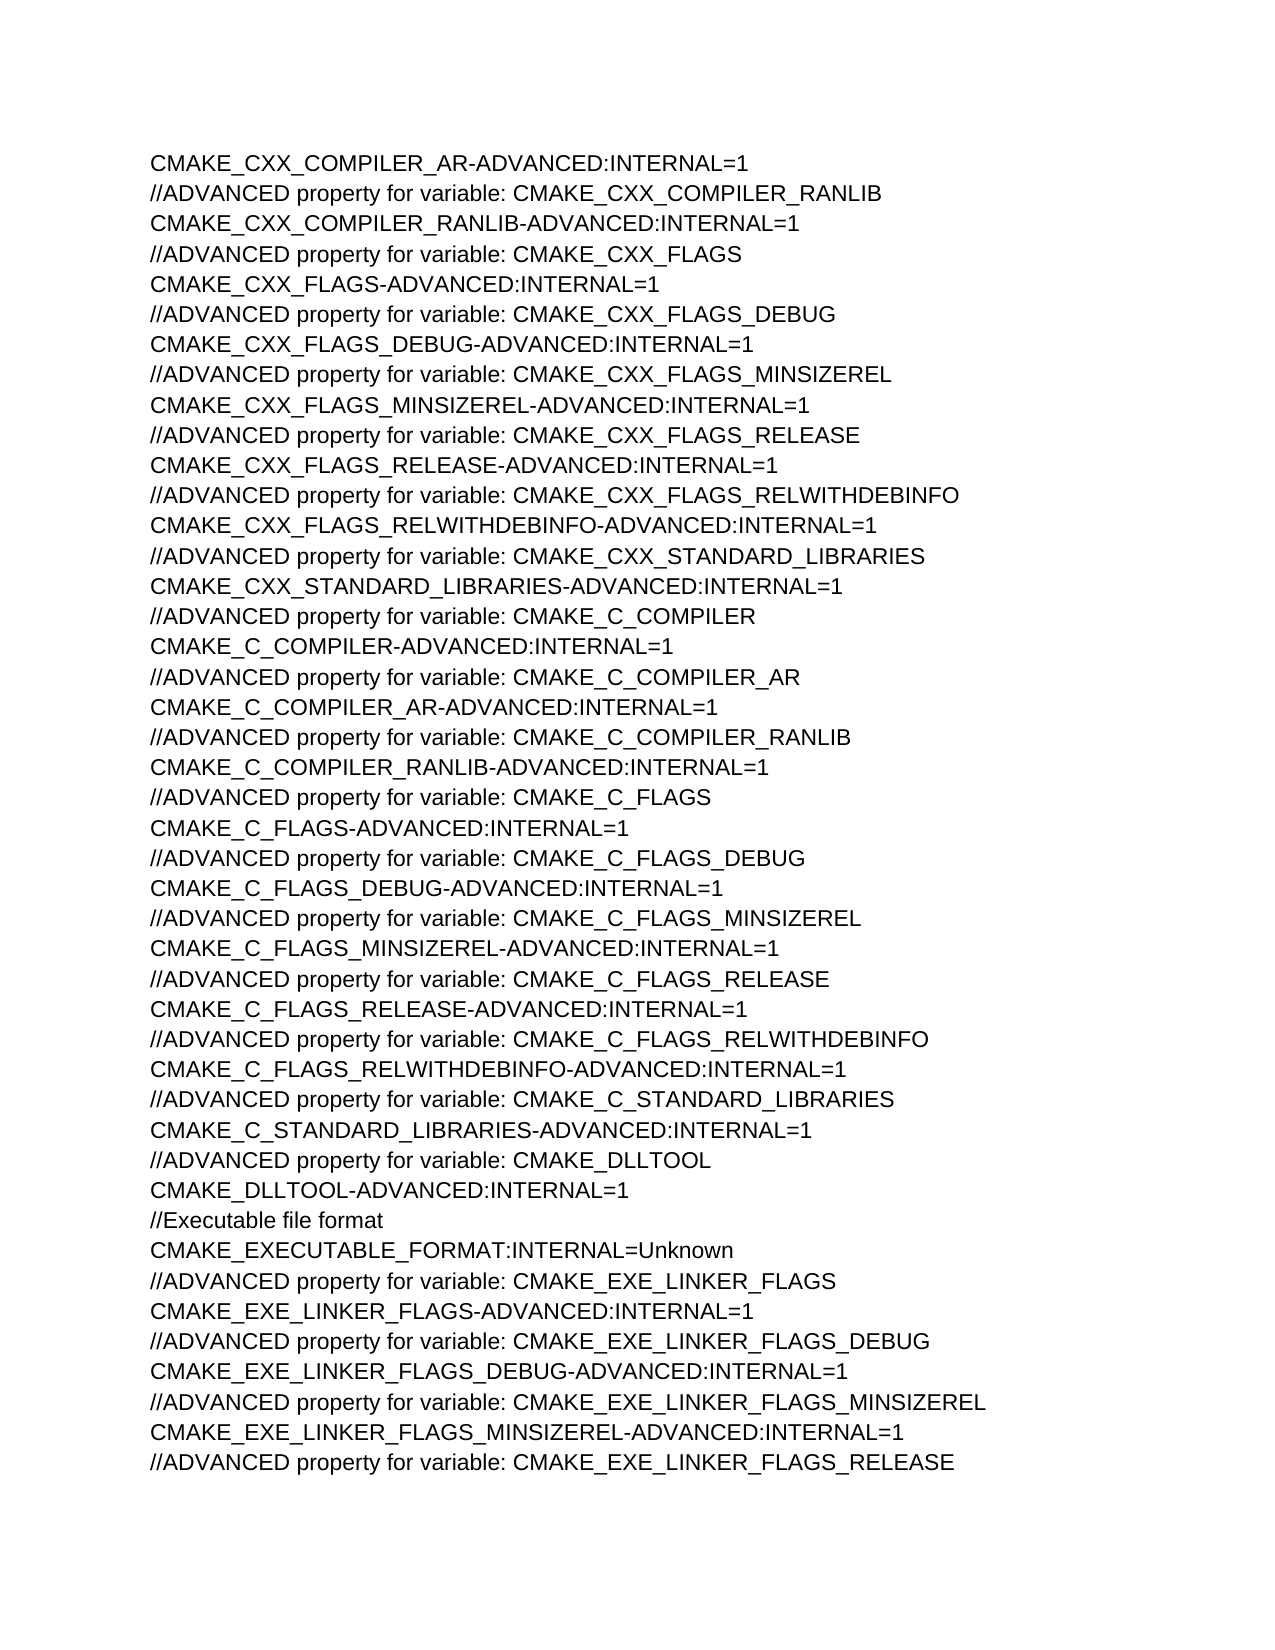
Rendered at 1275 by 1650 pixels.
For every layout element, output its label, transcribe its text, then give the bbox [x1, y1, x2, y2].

text CMAKE_C_FLAGS_RELEASE-ADVANCED:INTERNAL=1 [150, 996, 1125, 1022]
text CMAKE_CXX_FLAGS_RELWITHDEBINFO-ADVANCED:INTERNAL=1 [150, 512, 1125, 539]
text CMAKE_C_COMPILER_AR-ADVANCED:INTERNAL=1 [150, 694, 1125, 720]
text CMAKE_EXE_LINKER_FLAGS-ADVANCED:INTERNAL=1 [150, 1298, 1125, 1324]
text //ADVANCED property for variable: CMAKE_CXX_COMPILER_RANLIB [150, 180, 1125, 207]
text CMAKE_CXX_FLAGS_RELEASE-ADVANCED:INTERNAL=1 [150, 452, 1125, 478]
text CMAKE_DLLTOOL-ADVANCED:INTERNAL=1 [150, 1177, 1125, 1203]
text CMAKE_C_COMPILER_RANLIB-ADVANCED:INTERNAL=1 [150, 754, 1125, 781]
text CMAKE_C_FLAGS_DEBUG-ADVANCED:INTERNAL=1 [150, 875, 1125, 901]
text CMAKE_EXE_LINKER_FLAGS_DEBUG-ADVANCED:INTERNAL=1 [150, 1358, 1125, 1385]
text CMAKE_CXX_STANDARD_LIBRARIES-ADVANCED:INTERNAL=1 [150, 573, 1125, 599]
text CMAKE_CXX_FLAGS-ADVANCED:INTERNAL=1 [150, 271, 1125, 297]
text CMAKE_CXX_FLAGS_MINSIZEREL-ADVANCED:INTERNAL=1 [150, 392, 1125, 418]
text //ADVANCED property for variable: CMAKE_C_COMPILER_RANLIB [150, 724, 1125, 750]
text //ADVANCED property for variable: CMAKE_EXE_LINKER_FLAGS_RELEASE [150, 1449, 1125, 1475]
text //ADVANCED property for variable: CMAKE_C_COMPILER_AR [150, 663, 1125, 690]
text CMAKE_C_FLAGS-ADVANCED:INTERNAL=1 [150, 814, 1125, 841]
text //ADVANCED property for variable: CMAKE_C_FLAGS [150, 784, 1125, 811]
text CMAKE_EXECUTABLE_FORMAT:INTERNAL=Unknown [150, 1237, 1125, 1264]
text //ADVANCED property for variable: CMAKE_C_FLAGS_MINSIZEREL [150, 905, 1125, 932]
text CMAKE_CXX_COMPILER_RANLIB-ADVANCED:INTERNAL=1 [150, 210, 1125, 237]
text //ADVANCED property for variable: CMAKE_C_FLAGS_DEBUG [150, 845, 1125, 871]
text CMAKE_C_STANDARD_LIBRARIES-ADVANCED:INTERNAL=1 [150, 1117, 1125, 1143]
text //ADVANCED property for variable: CMAKE_C_FLAGS_RELEASE [150, 966, 1125, 992]
text //ADVANCED property for variable: CMAKE_CXX_FLAGS_DEBUG [150, 301, 1125, 327]
text CMAKE_C_FLAGS_RELWITHDEBINFO-ADVANCED:INTERNAL=1 [150, 1056, 1125, 1083]
text CMAKE_C_COMPILER-ADVANCED:INTERNAL=1 [150, 633, 1125, 660]
text //ADVANCED property for variable: CMAKE_DLLTOOL [150, 1147, 1125, 1173]
text //ADVANCED property for variable: CMAKE_CXX_FLAGS [150, 241, 1125, 267]
text //ADVANCED property for variable: CMAKE_EXE_LINKER_FLAGS [150, 1268, 1125, 1294]
text //ADVANCED property for variable: CMAKE_C_COMPILER [150, 603, 1125, 629]
text //ADVANCED property for variable: CMAKE_EXE_LINKER_FLAGS_DEBUG [150, 1328, 1125, 1354]
text //Executable file format [150, 1207, 1125, 1234]
text //ADVANCED property for variable: CMAKE_C_FLAGS_RELWITHDEBINFO [150, 1026, 1125, 1052]
text //ADVANCED property for variable: CMAKE_CXX_FLAGS_MINSIZEREL [150, 361, 1125, 388]
text //ADVANCED property for variable: CMAKE_CXX_FLAGS_RELWITHDEBINFO [150, 482, 1125, 509]
text //ADVANCED property for variable: CMAKE_EXE_LINKER_FLAGS_MINSIZEREL [150, 1388, 1125, 1415]
text //ADVANCED property for variable: CMAKE_CXX_FLAGS_RELEASE [150, 422, 1125, 448]
text //ADVANCED property for variable: CMAKE_CXX_STANDARD_LIBRARIES [150, 543, 1125, 569]
text CMAKE_C_FLAGS_MINSIZEREL-ADVANCED:INTERNAL=1 [150, 935, 1125, 962]
text CMAKE_CXX_FLAGS_DEBUG-ADVANCED:INTERNAL=1 [150, 331, 1125, 358]
text CMAKE_CXX_COMPILER_AR-ADVANCED:INTERNAL=1 [150, 150, 1125, 176]
text //ADVANCED property for variable: CMAKE_C_STANDARD_LIBRARIES [150, 1086, 1125, 1113]
text CMAKE_EXE_LINKER_FLAGS_MINSIZEREL-ADVANCED:INTERNAL=1 [150, 1419, 1125, 1445]
